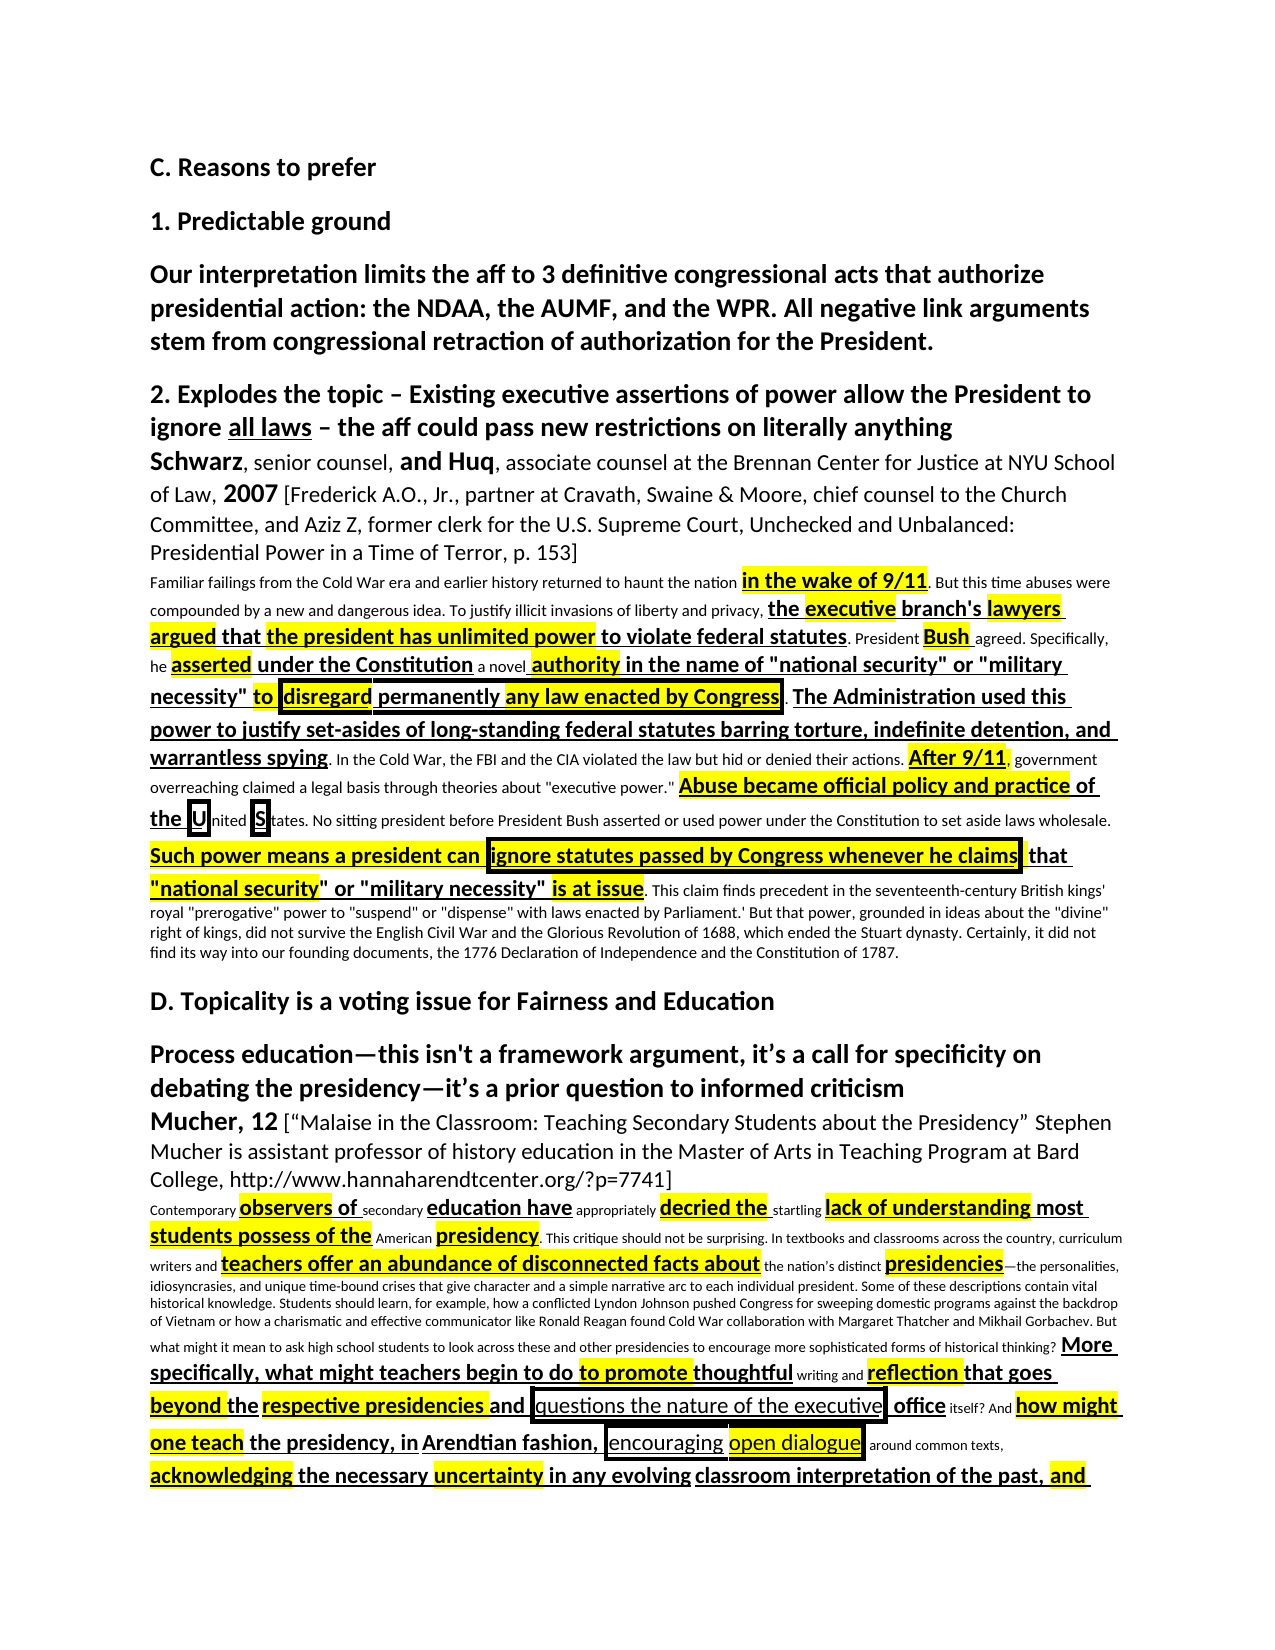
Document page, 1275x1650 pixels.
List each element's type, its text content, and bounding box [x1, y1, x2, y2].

subtitle 2. Explodes the topic – Existing executive assertions of power allow the President to ignore all laws – the aff could pass new restrictions on literally anything [150, 378, 1125, 444]
subtitle C. Reasons to prefer [150, 150, 1125, 183]
subtitle 1. Predictable ground [150, 204, 1125, 237]
subtitle D. Topicality is a voting issue for Fairness and Education [150, 984, 1125, 1017]
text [150, 1193, 1125, 1489]
subtitle Our interpretation limits the aff to 3 definitive congressional acts that authorize presidential action: the NDAA, the AUMF, and the WPR. All negative link arguments stem from congressional retraction of authorization for the President. [150, 258, 1125, 357]
text Familiar failings from the Cold War era and earlier history returned to haunt the nation in the wake of 9/11. But this time abuses were compounded by a new and dangerous idea. To justify illicit invasions of liberty and privacy, the executive branch's lawyers argued that the president has unlimited power to violate federal statutes. President Bush agreed. Specifically, he asserted under the Constitution a novel authority in the name of "national security" or "military necessity" to disregard permanently any law enacted by Congress. The Administration used this power to justify set-asides of long-standing federal statutes barring torture, indefinite detention, and warrantless spying. In the Cold War, the FBI and the CIA violated the law but hid or denied their actions. After 9/11, government overreaching claimed a legal basis through theories about "executive power." Abuse became official policy and practice of the United States. No sitting president before President Bush asserted or used power under the Constitution to set aside laws wholesale. Such power means a president can ignore statutes passed by Congress whenever he claims that "national security" or "military necessity" is at issue. This claim finds precedent in the seventeenth-century British kings' royal "prerogative" power to "suspend" or "dispense" with laws enacted by Parliament.' But that power, grounded in ideas about the "divine" right of kings, did not survive the English Civil War and the Glorious Revolution of 1688, which ended the Stuart dynasty. Certainly, it did not find its way into our founding documents, the 1776 Declaration of Independence and the Constitution of 1787. [150, 566, 1125, 963]
subtitle Process education—this isn't a framework argument, it’s a call for specificity on debating the presidency—it’s a prior question to informed criticism [150, 1038, 1125, 1104]
text Mucher, 12 [“Malaise in the Classroom: Teaching Secondary Students about the Presidency” Stephen Mucher is assistant professor of history education in the Master of Arts in Teaching Program at Bard College, http://www.hannaharendtcenter.org/?p=7741] [150, 1104, 1125, 1193]
text Schwarz, senior counsel, and Huq, associate counsel at the Brennan Center for Justice at NYU School of Law, 2007 [Frederick A.O., Jr., partner at Cravath, Swaine & Moore, chief counsel to the Church Committee, and Aziz Z, former clerk for the U.S. Supreme Court, Unchecked and Unbalanced: Presidential Power in a Time of Terror, p. 153] [150, 444, 1125, 566]
